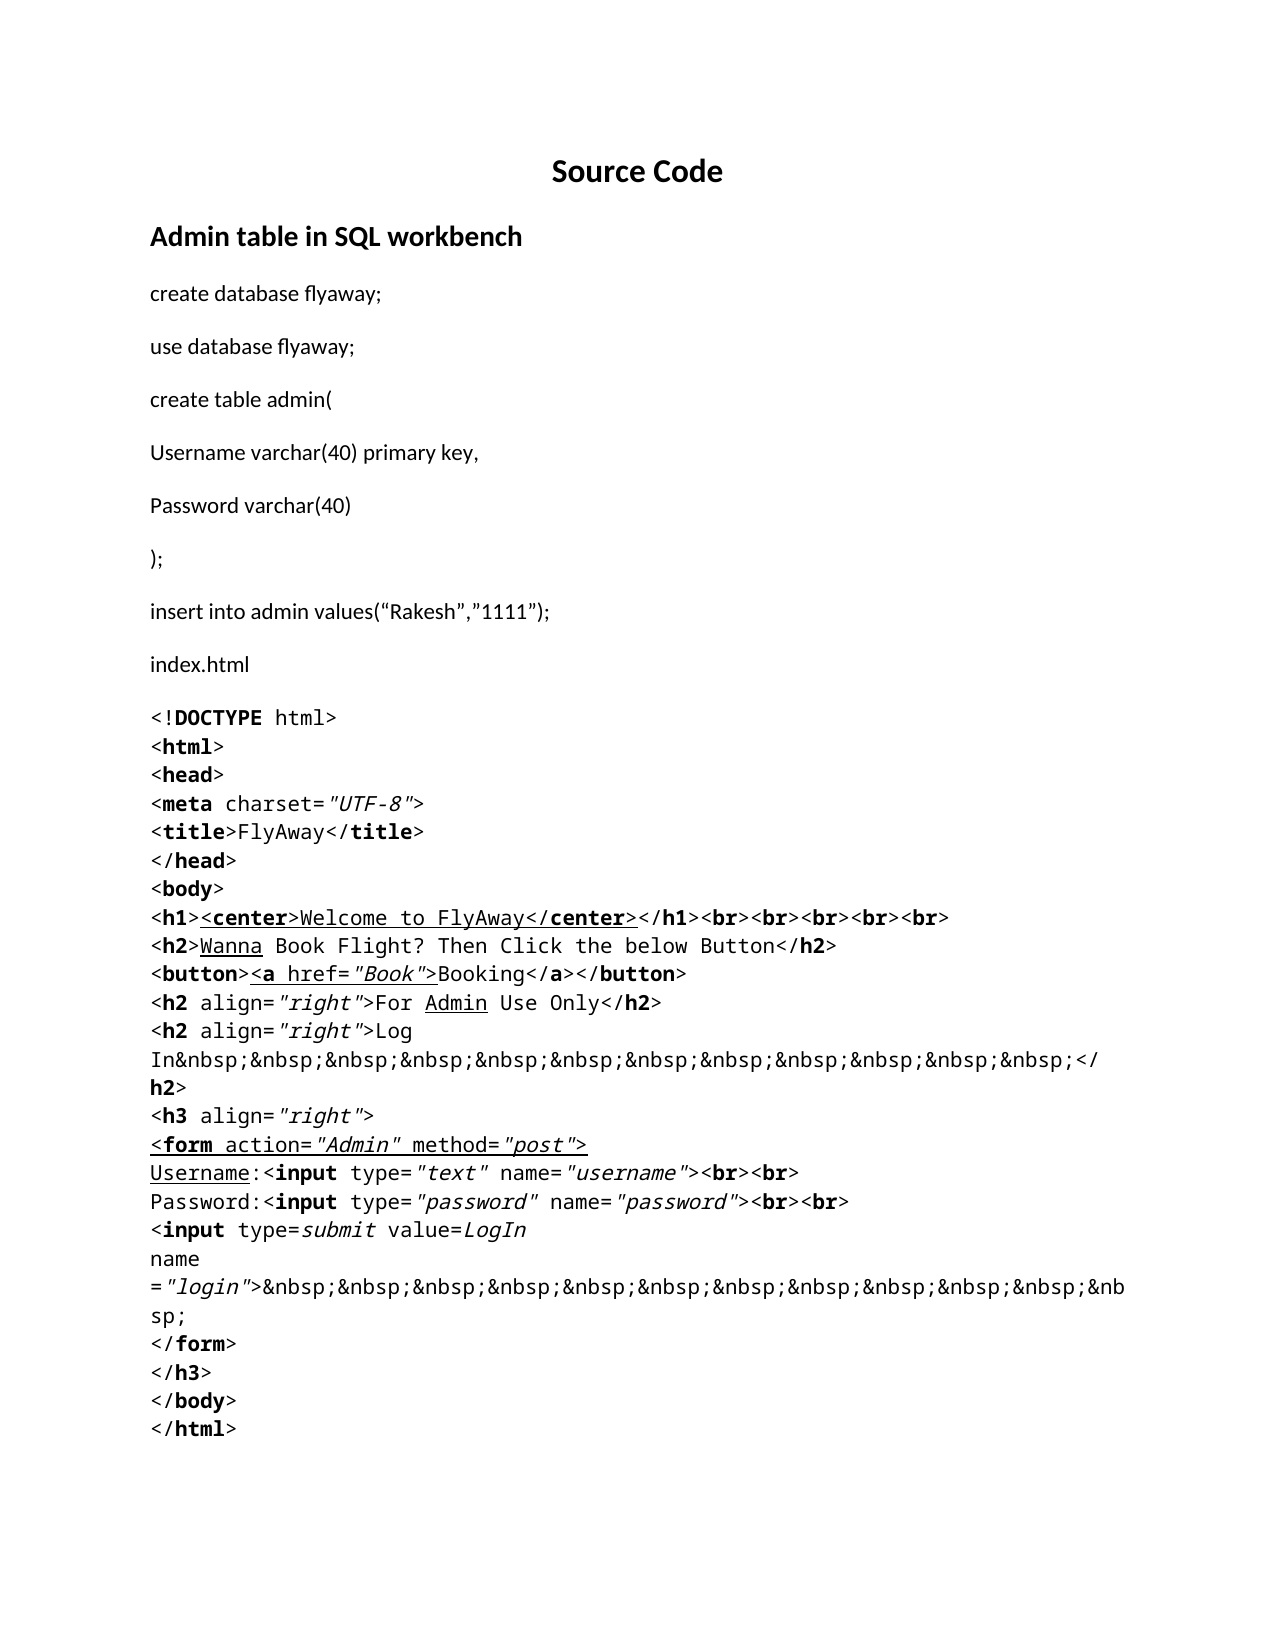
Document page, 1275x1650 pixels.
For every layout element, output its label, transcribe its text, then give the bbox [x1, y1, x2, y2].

text </head> [150, 846, 1125, 874]
text ); [150, 544, 1125, 572]
text <button><a href="Book">Booking</a></button> [150, 959, 1125, 988]
text <input type=submit value=LogIn name="login">&nbsp;&nbsp;&nbsp;&nbsp;&nbsp;&nbsp;&nbsp;&nbsp;&nbsp;&nbsp;&nbsp;&nbsp; [150, 1215, 1125, 1329]
text Password varchar(40) [150, 491, 1125, 519]
text <body> [150, 874, 1125, 903]
text <h1><center>Welcome to FlyAway</center></h1><br><br><br><br><br> [150, 903, 1125, 931]
text Admin table in SQL workbench [150, 218, 1125, 253]
text <h2 align="right">Log In&nbsp;&nbsp;&nbsp;&nbsp;&nbsp;&nbsp;&nbsp;&nbsp;&nbsp;&nbsp;&nbsp;&nbsp;</h2> [150, 1016, 1125, 1102]
text <h2>Wanna Book Flight? Then Click the below Button</h2> [150, 931, 1125, 959]
text Username varchar(40) primary key, [150, 438, 1125, 466]
text <head> [150, 760, 1125, 789]
text Username:<input type="text" name="username"><br><br> [150, 1158, 1125, 1187]
text </h3> [150, 1358, 1125, 1386]
text index.html [150, 651, 1125, 678]
text <meta charset="UTF-8"> [150, 789, 1125, 817]
text <h2 align="right">For Admin Use Only</h2> [150, 988, 1125, 1016]
text create database flyaway; [150, 279, 1125, 307]
text </body> [150, 1386, 1125, 1414]
text Password:<input type="password" name="password"><br><br> [150, 1187, 1125, 1215]
text insert into admin values(“Rakesh”,”1111”); [150, 597, 1125, 626]
text use database flyaway; [150, 332, 1125, 360]
text Source Code [150, 150, 1125, 191]
text <!DOCTYPE html> [150, 703, 1125, 732]
text <html> [150, 732, 1125, 760]
text <h3 align="right"> [150, 1102, 1125, 1130]
text </html> [150, 1414, 1125, 1443]
text <title>FlyAway</title> [150, 817, 1125, 846]
text create table admin( [150, 385, 1125, 413]
text </form> [150, 1329, 1125, 1358]
text <form action="Admin" method="post"> [150, 1130, 1125, 1158]
